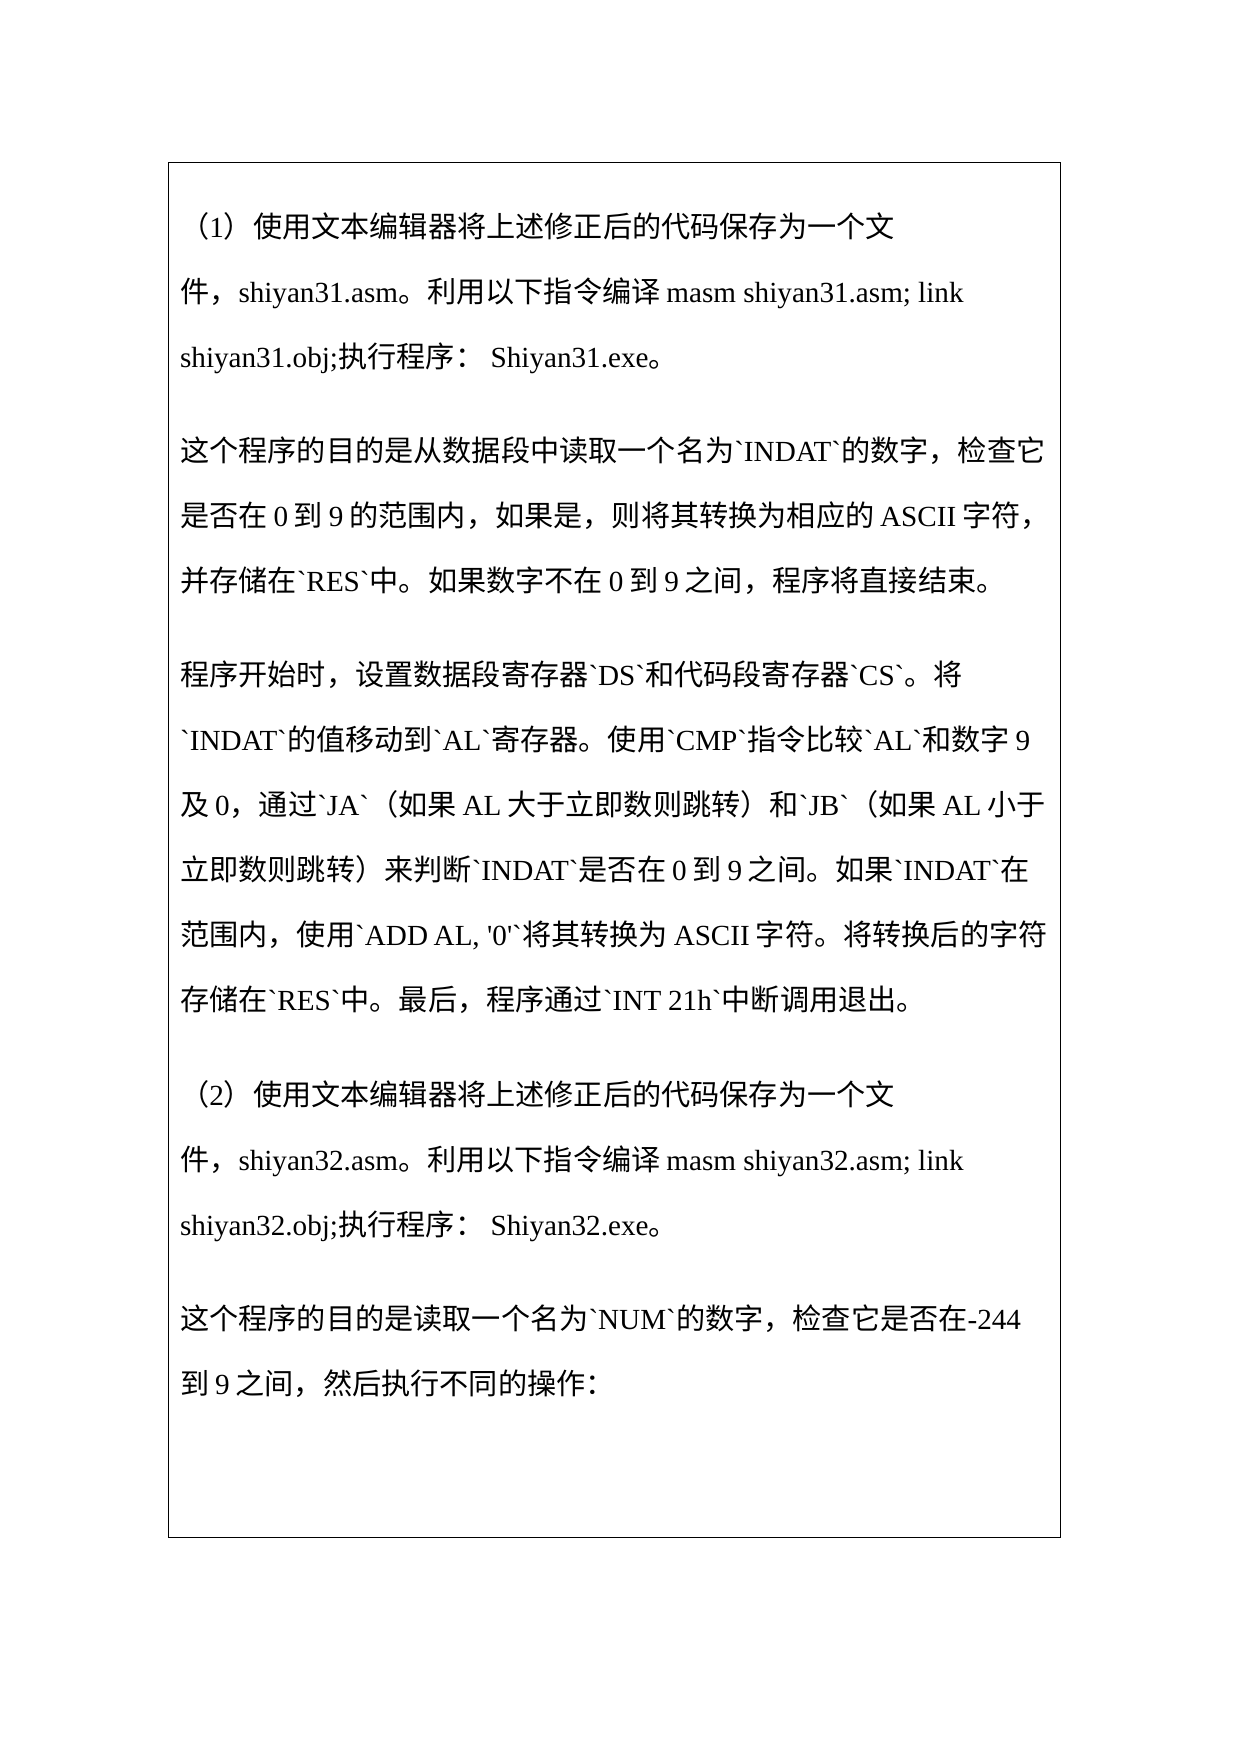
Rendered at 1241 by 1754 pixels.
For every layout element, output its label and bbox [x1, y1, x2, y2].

table_header [169, 163, 1060, 1537]
